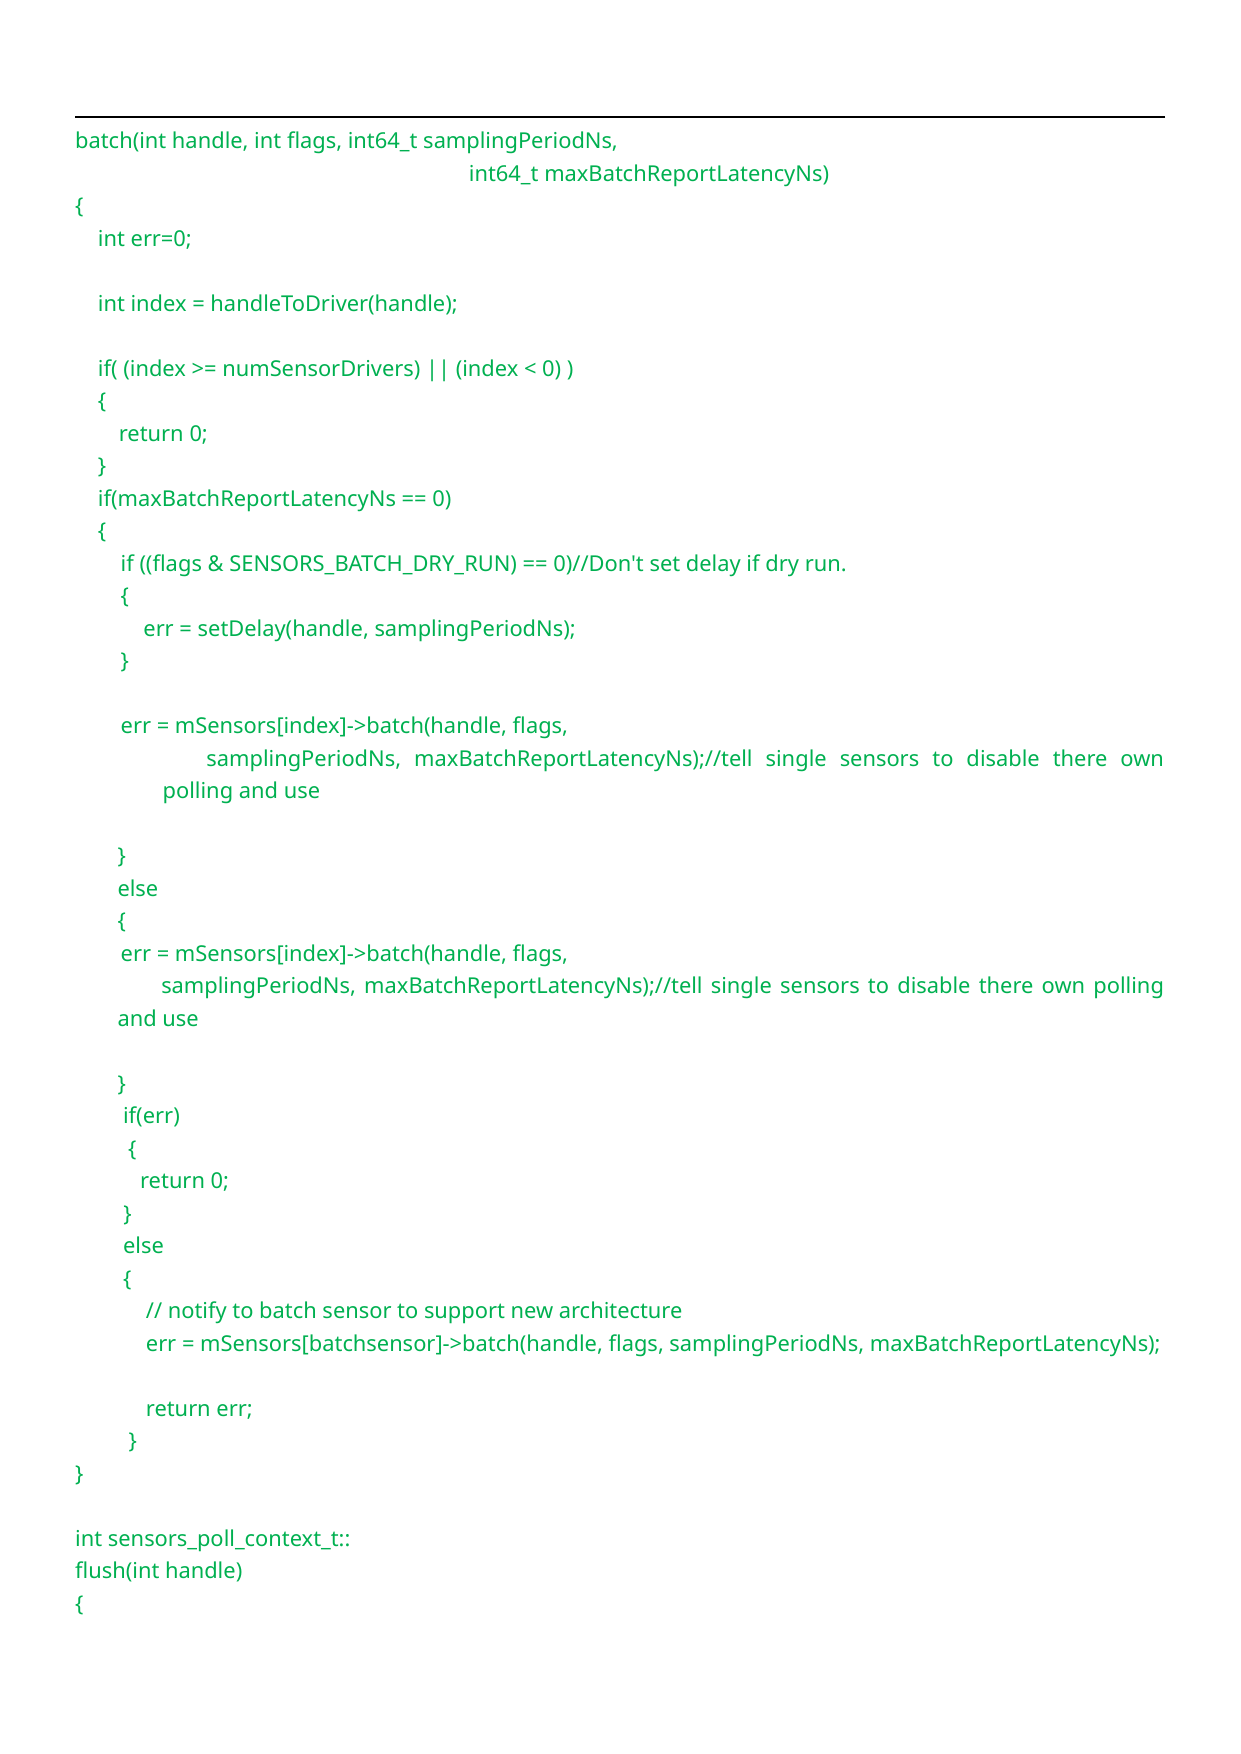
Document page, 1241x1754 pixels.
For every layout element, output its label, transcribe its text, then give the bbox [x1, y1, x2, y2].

text int err=0; [75, 221, 1165, 254]
text } [75, 1196, 1165, 1229]
text // notify to batch sensor to support new architecture [75, 1294, 1165, 1326]
text samplingPeriodNs, maxBatchReportLatencyNs);//tell single sensors to disable there own polling and use [162, 741, 1165, 806]
text if(maxBatchReportLatencyNs == 0) [75, 481, 1165, 514]
text int index = handleToDriver(handle); [75, 286, 1165, 319]
text } [75, 839, 1165, 871]
text { [75, 1131, 1165, 1164]
text } [75, 449, 1165, 481]
text err = mSensors[index]->batch(handle, flags, [75, 936, 1165, 969]
text if(err) [75, 1099, 1165, 1131]
text } [75, 1456, 1165, 1489]
text { [75, 514, 1165, 546]
text if ((flags & SENSORS_BATCH_DRY_RUN) == 0)//Don't set delay if dry run. [75, 546, 1165, 579]
text } [75, 1066, 1165, 1099]
text { [75, 1586, 1165, 1619]
text samplingPeriodNs, maxBatchReportLatencyNs);//tell single sensors to disable there own polling and use [117, 969, 1165, 1034]
text { [75, 1261, 1165, 1294]
text batch(int handle, int flags, int64_t samplingPeriodNs, [75, 124, 1165, 156]
text { [75, 579, 1165, 611]
text } [75, 1424, 1165, 1456]
text int sensors_poll_context_t:: [75, 1521, 1165, 1554]
text } [75, 644, 1165, 676]
text int64_t maxBatchReportLatencyNs) [425, 156, 1165, 189]
text { [75, 904, 1165, 936]
text err = setDelay(handle, samplingPeriodNs); [75, 611, 1165, 644]
text flush(int handle) [75, 1554, 1165, 1586]
text err = mSensors[index]->batch(handle, flags, [75, 709, 1165, 741]
text err = mSensors[batchsensor]->batch(handle, flags, samplingPeriodNs, maxBatchReportLatencyNs); [75, 1326, 1165, 1359]
text if( (index >= numSensorDrivers) || (index < 0) ) [75, 351, 1165, 384]
text { [75, 384, 1165, 416]
text return 0; [75, 416, 1165, 449]
text return err; [75, 1391, 1165, 1424]
text return 0; [75, 1164, 1165, 1196]
text else [75, 871, 1165, 904]
text { [75, 189, 1165, 221]
text else [75, 1229, 1165, 1261]
